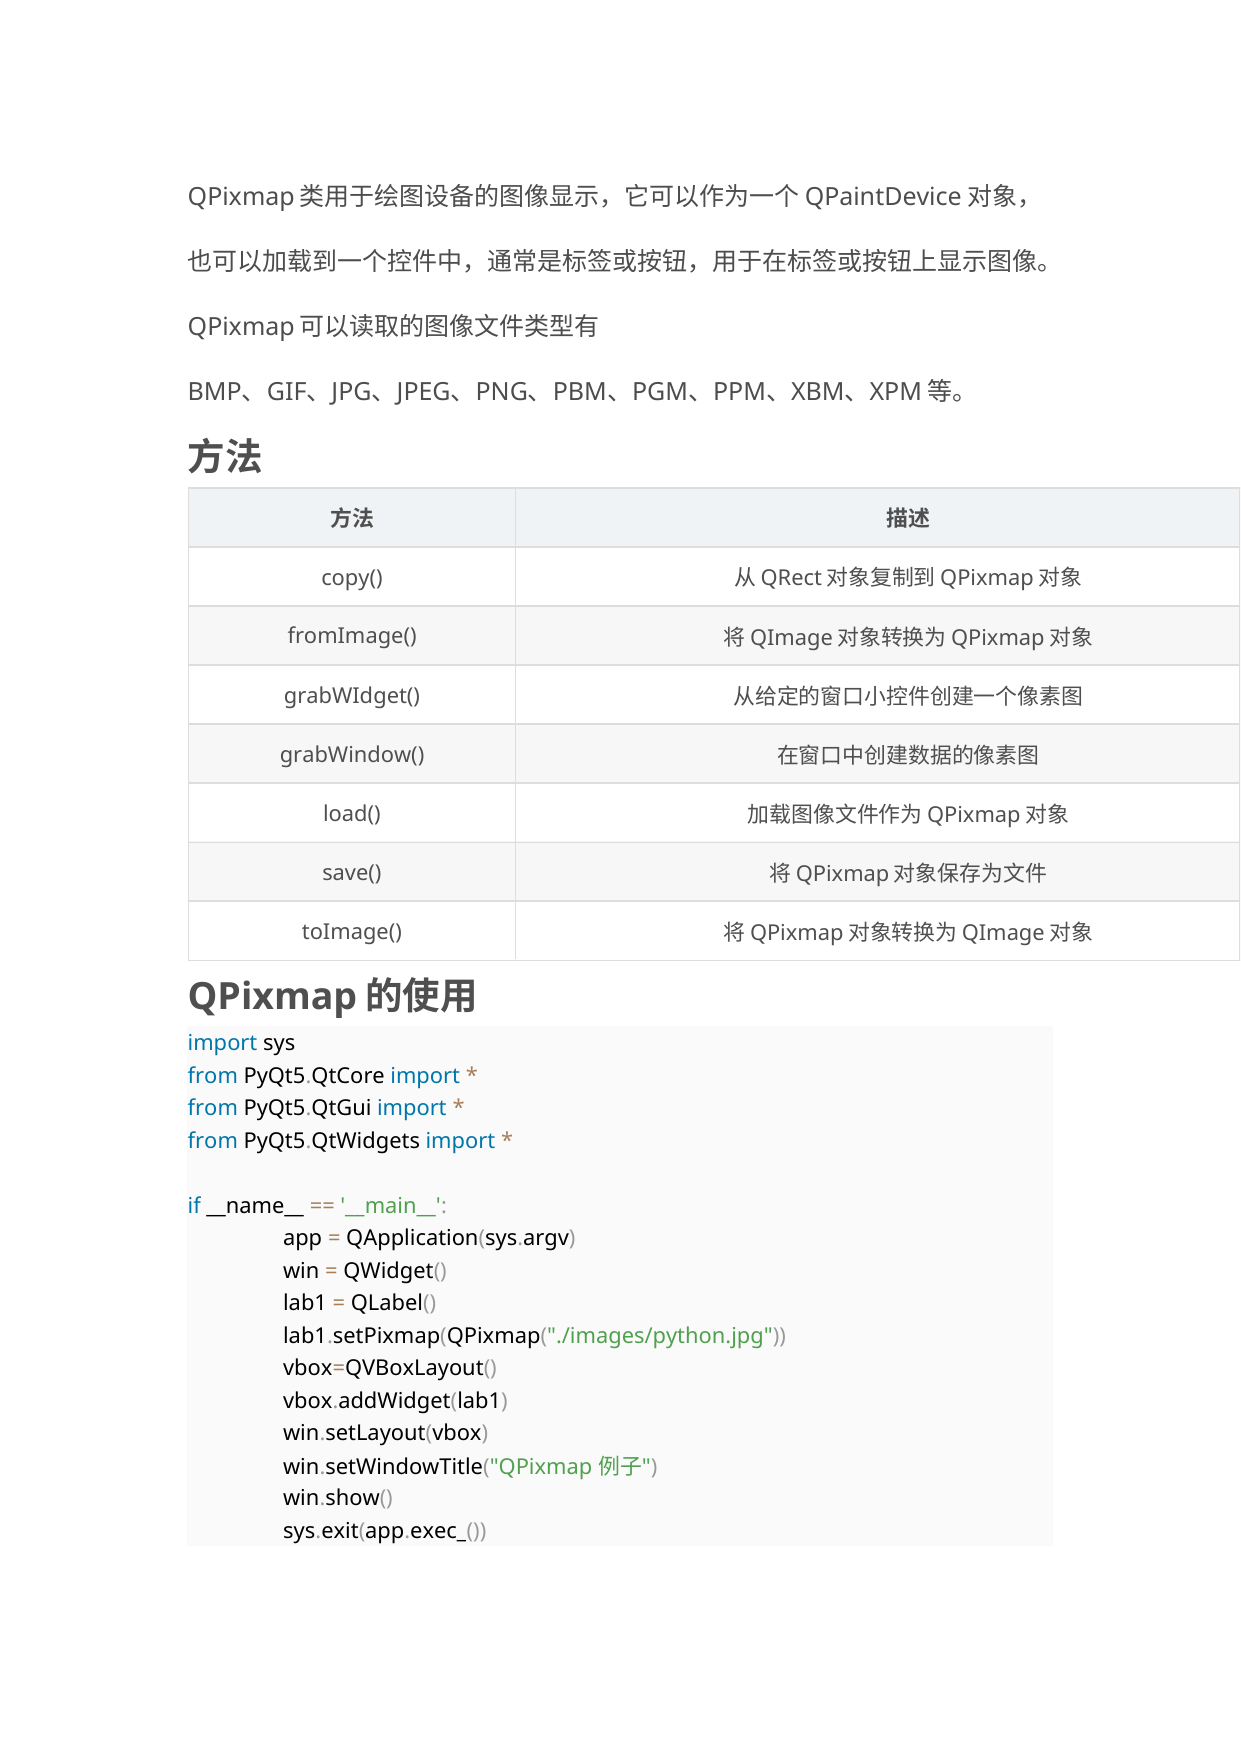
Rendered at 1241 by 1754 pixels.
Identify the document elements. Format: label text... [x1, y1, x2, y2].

table_cell 将QPixmap对象保存为文件 [516, 843, 1239, 900]
text QPixmap的使用 [187, 961, 1053, 1026]
table_cell toImage() [189, 902, 515, 959]
text from PyQt5.QtGui import * [187, 1091, 1053, 1123]
text sys.exit(app.exec_()) [187, 1513, 1053, 1546]
table_cell 从QRect对象复制到QPixmap对象 [516, 548, 1239, 605]
text lab1 = QLabel() [187, 1286, 1053, 1318]
table_cell copy() [189, 548, 515, 605]
table_cell 将QImage对象转换为QPixmap对象 [516, 607, 1239, 664]
text 方法 [187, 422, 1053, 487]
table_cell 从给定的窗口小控件创建一个像素图 [516, 666, 1239, 723]
table_cell save() [189, 843, 515, 900]
text vbox.addWidget(lab1) [187, 1383, 1053, 1416]
text win.setWindowTitle("QPixmap 例子") [187, 1448, 1053, 1481]
text if __name__ == '__main__': [187, 1188, 1053, 1221]
text win.setLayout(vbox) [187, 1416, 1053, 1448]
text from PyQt5.QtWidgets import * [187, 1123, 1053, 1156]
table_header 方法 [189, 489, 515, 546]
table_cell 将QPixmap对象转换为QImage对象 [516, 902, 1239, 959]
text vbox=QVBoxLayout() [187, 1351, 1053, 1383]
text QPixmap类用于绘图设备的图像显示，它可以作为一个QPaintDevice对象，也可以加载到一个控件中，通常是标签或按钮，用于在标签或按钮上显示图像。 QPixmap可以读取的图像文件类型有BMP、GIF、JPG、JPEG、PNG、PBM、PGM、PPM、XBM、XPM等。 [187, 162, 1053, 422]
table_cell 加载图像文件作为QPixmap对象 [516, 784, 1239, 841]
text import sys [187, 1026, 1053, 1058]
text win.show() [187, 1481, 1053, 1513]
text lab1.setPixmap(QPixmap("./images/python.jpg")) [187, 1318, 1053, 1351]
text win = QWidget() [187, 1253, 1053, 1286]
table_cell fromImage() [189, 607, 515, 664]
table_cell load() [189, 784, 515, 841]
table_cell 在窗口中创建数据的像素图 [516, 725, 1239, 782]
table_cell grabWindow() [189, 725, 515, 782]
text app = QApplication(sys.argv) [187, 1221, 1053, 1253]
table_header 描述 [516, 489, 1239, 546]
table_cell grabWIdget() [189, 666, 515, 723]
text from PyQt5.QtCore import * [187, 1058, 1053, 1091]
